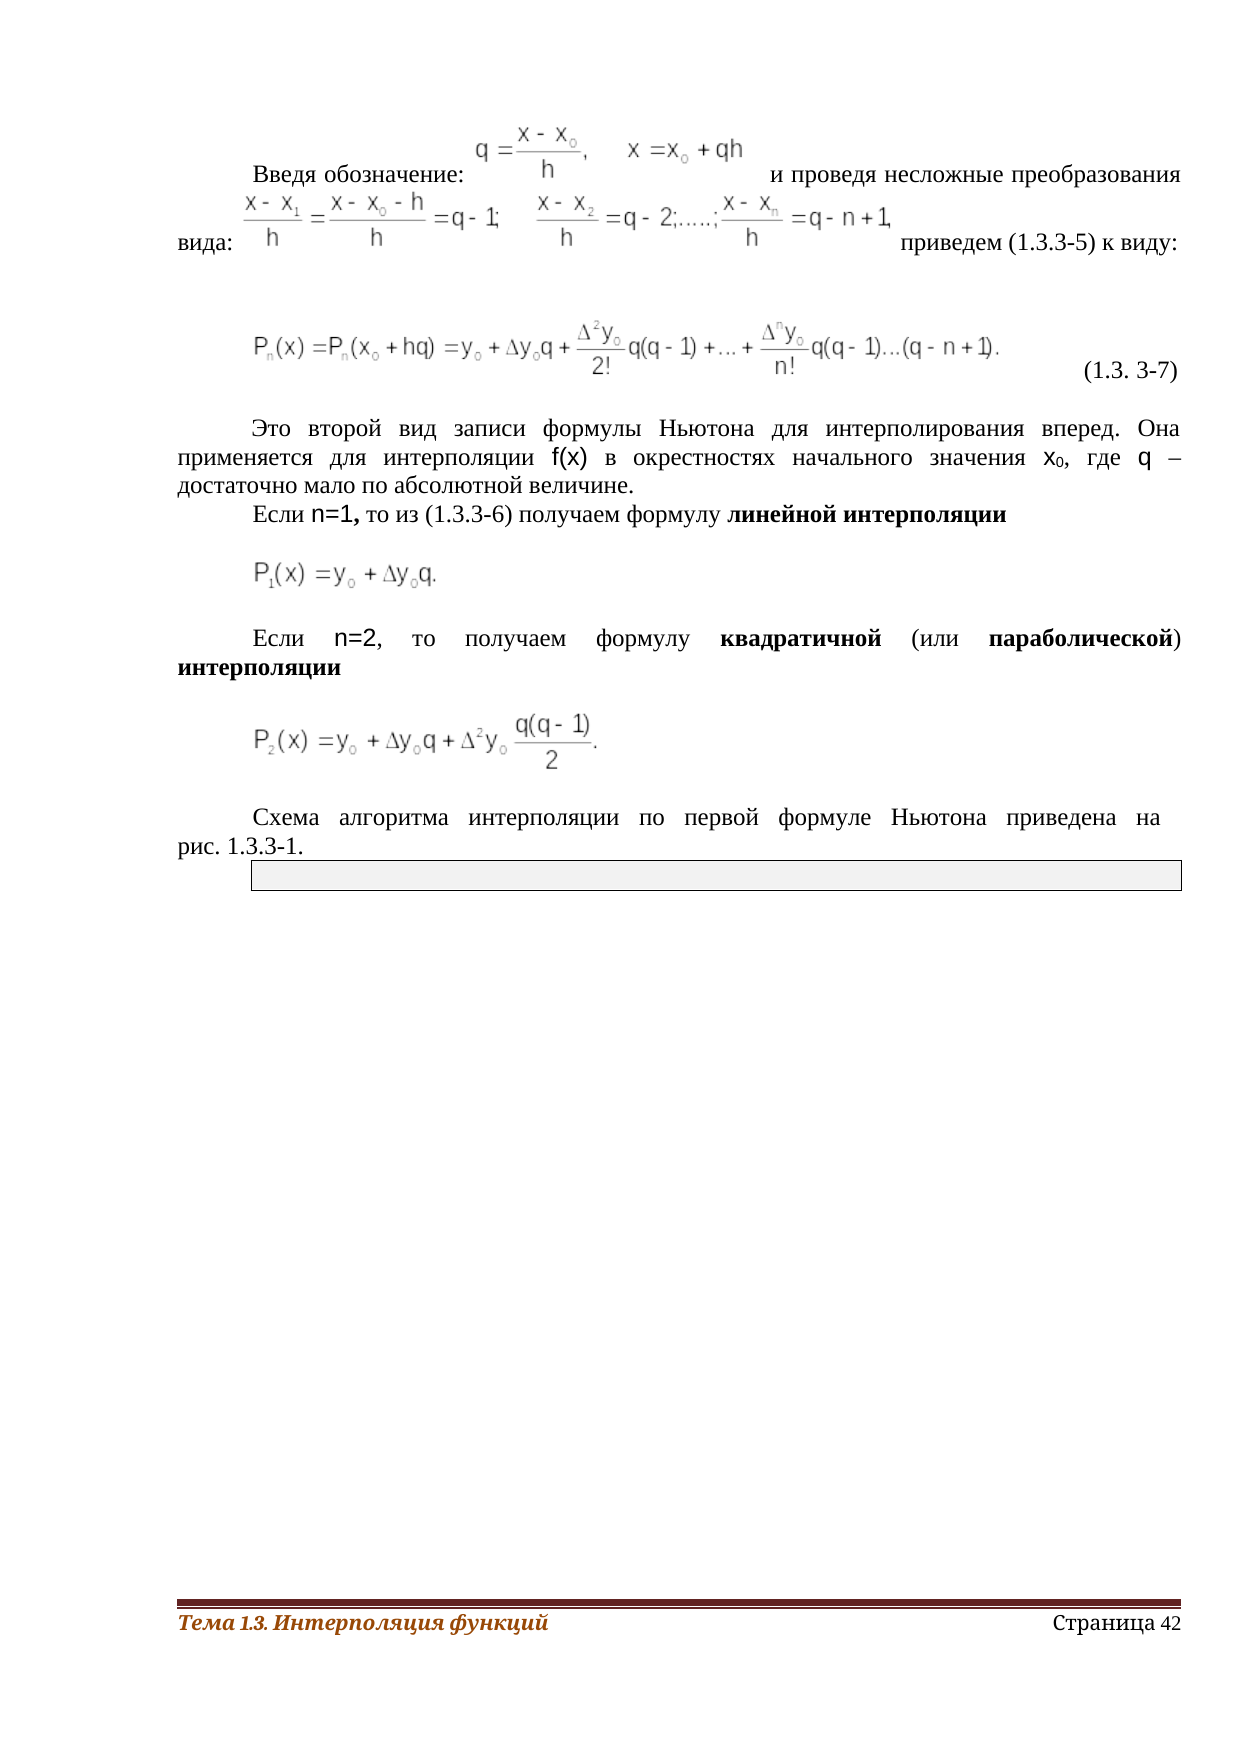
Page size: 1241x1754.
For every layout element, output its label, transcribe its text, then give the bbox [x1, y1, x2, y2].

text Введя обозначение: и проведя несложные преобразования вида: приведем (1.3.3-5) к виду: [177, 118, 1181, 284]
text Схема алгоритма интерполяции по первой формуле Ньютона приведена на рис. 1.3.3-1. [177, 802, 1181, 860]
table_header [252, 861, 1181, 889]
text Если n=2, то получаем формулу квадратичной (или параболической) интерполяции [177, 623, 1181, 681]
text (1.3. 3-7) [177, 313, 1181, 384]
text Это второй вид записи формулы Ньютона для интерполирования вперед. Она применяется для интерполяции f(x) в окрестностях начального значения х0, где q – достаточно мало по абсолютной величине. [177, 413, 1181, 499]
text Если n=1, то из (1.3.3-6) получаем формулу линейной интерполяции [177, 499, 1181, 528]
